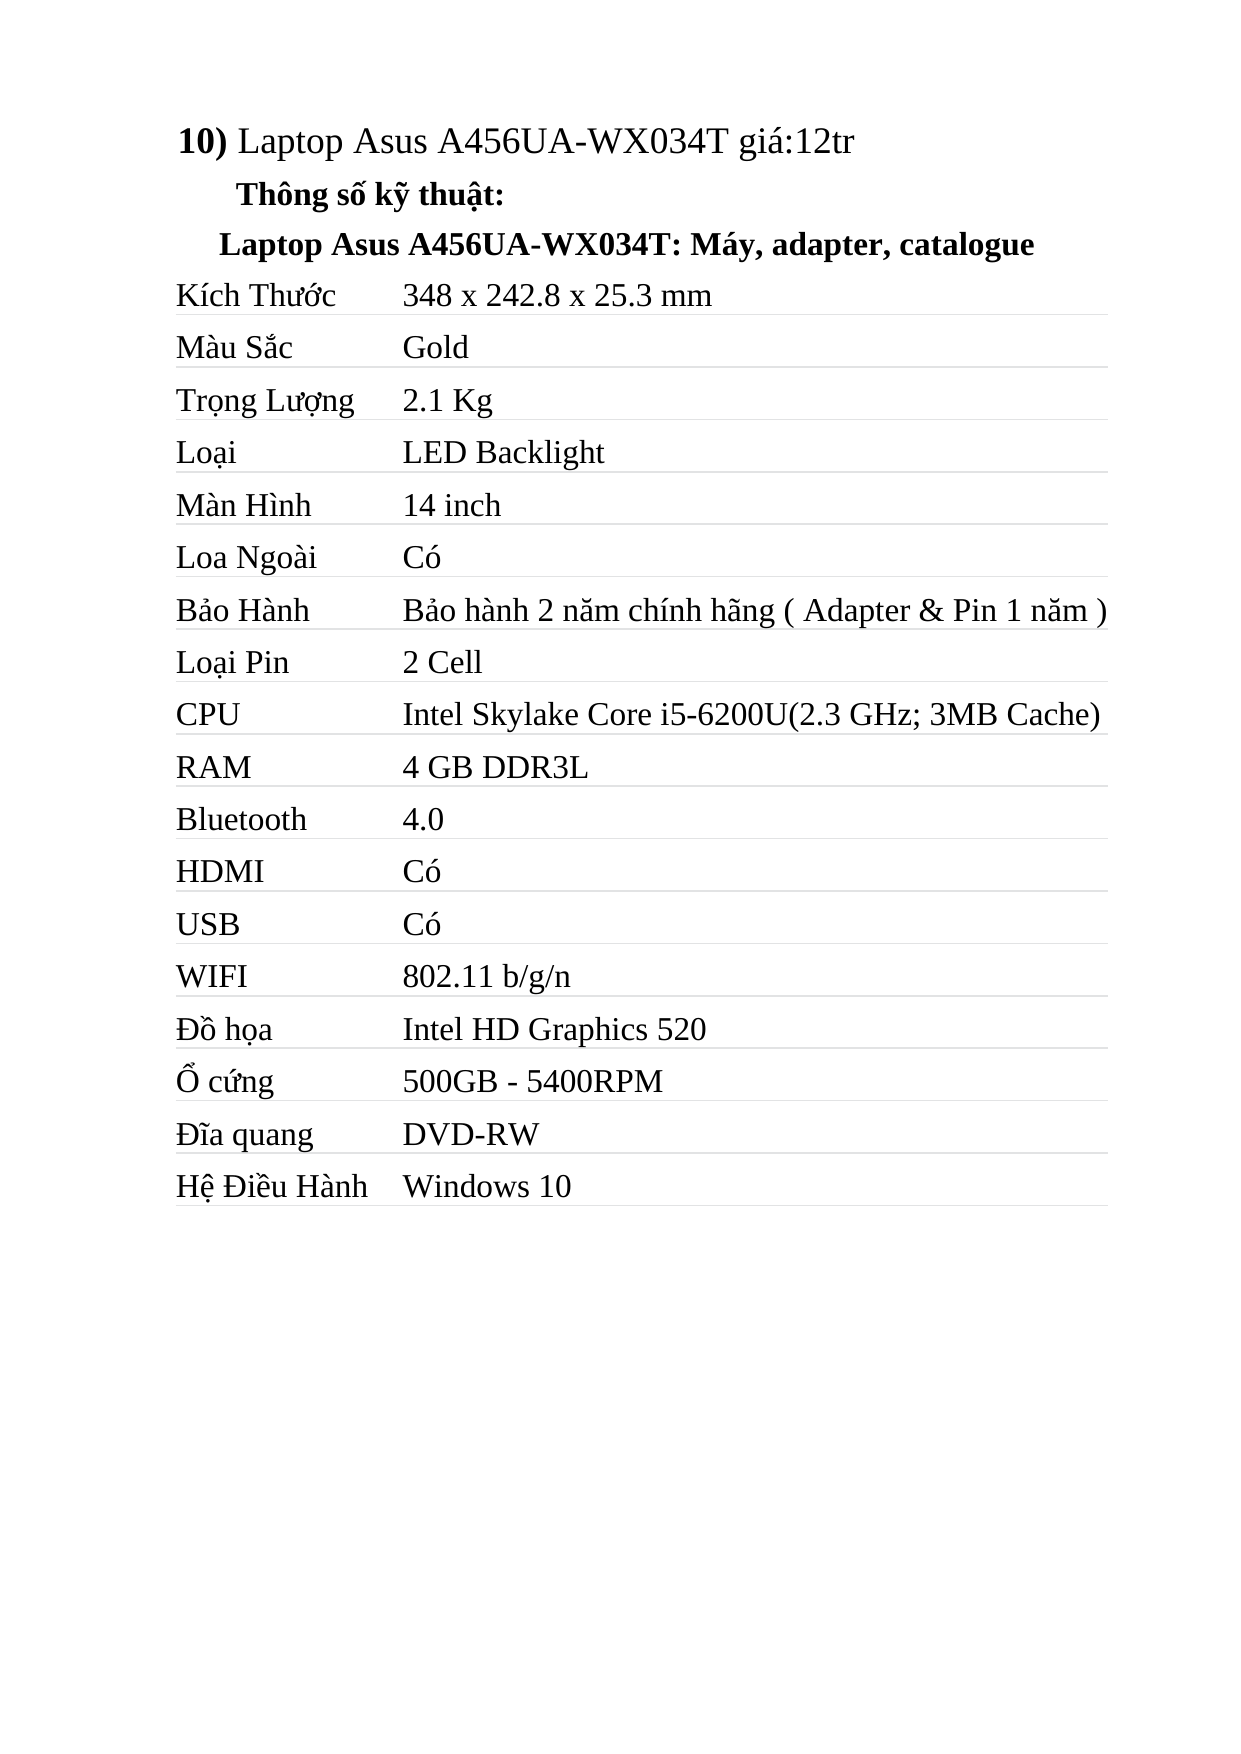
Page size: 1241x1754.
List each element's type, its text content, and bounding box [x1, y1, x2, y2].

table_cell WIFI [176, 944, 402, 995]
table_header Kích Thước [176, 263, 402, 314]
table_cell LED Backlight [402, 420, 1108, 471]
table_cell Màu Sắc [176, 315, 402, 366]
table_cell 2.1 Kg [402, 368, 1108, 418]
table_cell Ổ cứng [176, 1049, 402, 1100]
text 10) Laptop Asus A456UA-WX034T giá:12tr [177, 118, 1152, 161]
table_cell Intel HD Graphics 520 [402, 997, 1108, 1047]
table_cell 4 GB DDR3L [402, 735, 1108, 785]
table_cell HDMI [176, 839, 402, 890]
table_cell Có [402, 892, 1108, 942]
table_cell USB [176, 892, 402, 942]
table_cell CPU [176, 682, 402, 733]
table_cell Đồ họa [176, 997, 402, 1047]
text Thông số kỹ thuật: [177, 174, 1152, 212]
table_cell Gold [402, 315, 1108, 366]
table_cell RAM [176, 735, 402, 785]
table_cell 4.0 [402, 787, 1108, 838]
table_cell Bảo Hành [176, 577, 402, 628]
table_cell Loại [176, 420, 402, 471]
table_cell Đĩa quang [176, 1101, 402, 1152]
table_cell Loại Pin [176, 630, 402, 681]
table_cell 500GB - 5400RPM [402, 1049, 1108, 1100]
table_cell Có [402, 839, 1108, 890]
table_cell 802.11 b/g/n [402, 944, 1108, 995]
table_cell 2 Cell [402, 630, 1108, 681]
table_cell Intel Skylake Core i5-6200U(2.3 GHz; 3MB Cache) [402, 682, 1108, 733]
table_cell Loa Ngoài [176, 525, 402, 576]
table_cell 14 inch [402, 473, 1108, 523]
table_cell Windows 10 [402, 1154, 1108, 1204]
table_cell Hệ Điều Hành [176, 1154, 402, 1204]
table_cell Có [402, 525, 1108, 576]
table_cell Bảo hành 2 năm chính hãng ( Adapter & Pin 1 năm ) [402, 577, 1108, 628]
table_cell Bluetooth [176, 787, 402, 838]
table_cell Màn Hình [176, 473, 402, 523]
text Laptop Asus A456UA-WX034T: Máy, adapter, catalogue [177, 224, 1152, 263]
table_header 348 x 242.8 x 25.3 mm [402, 263, 1108, 314]
table_cell Trọng Lượng [176, 368, 402, 418]
table_cell DVD-RW [402, 1101, 1108, 1152]
